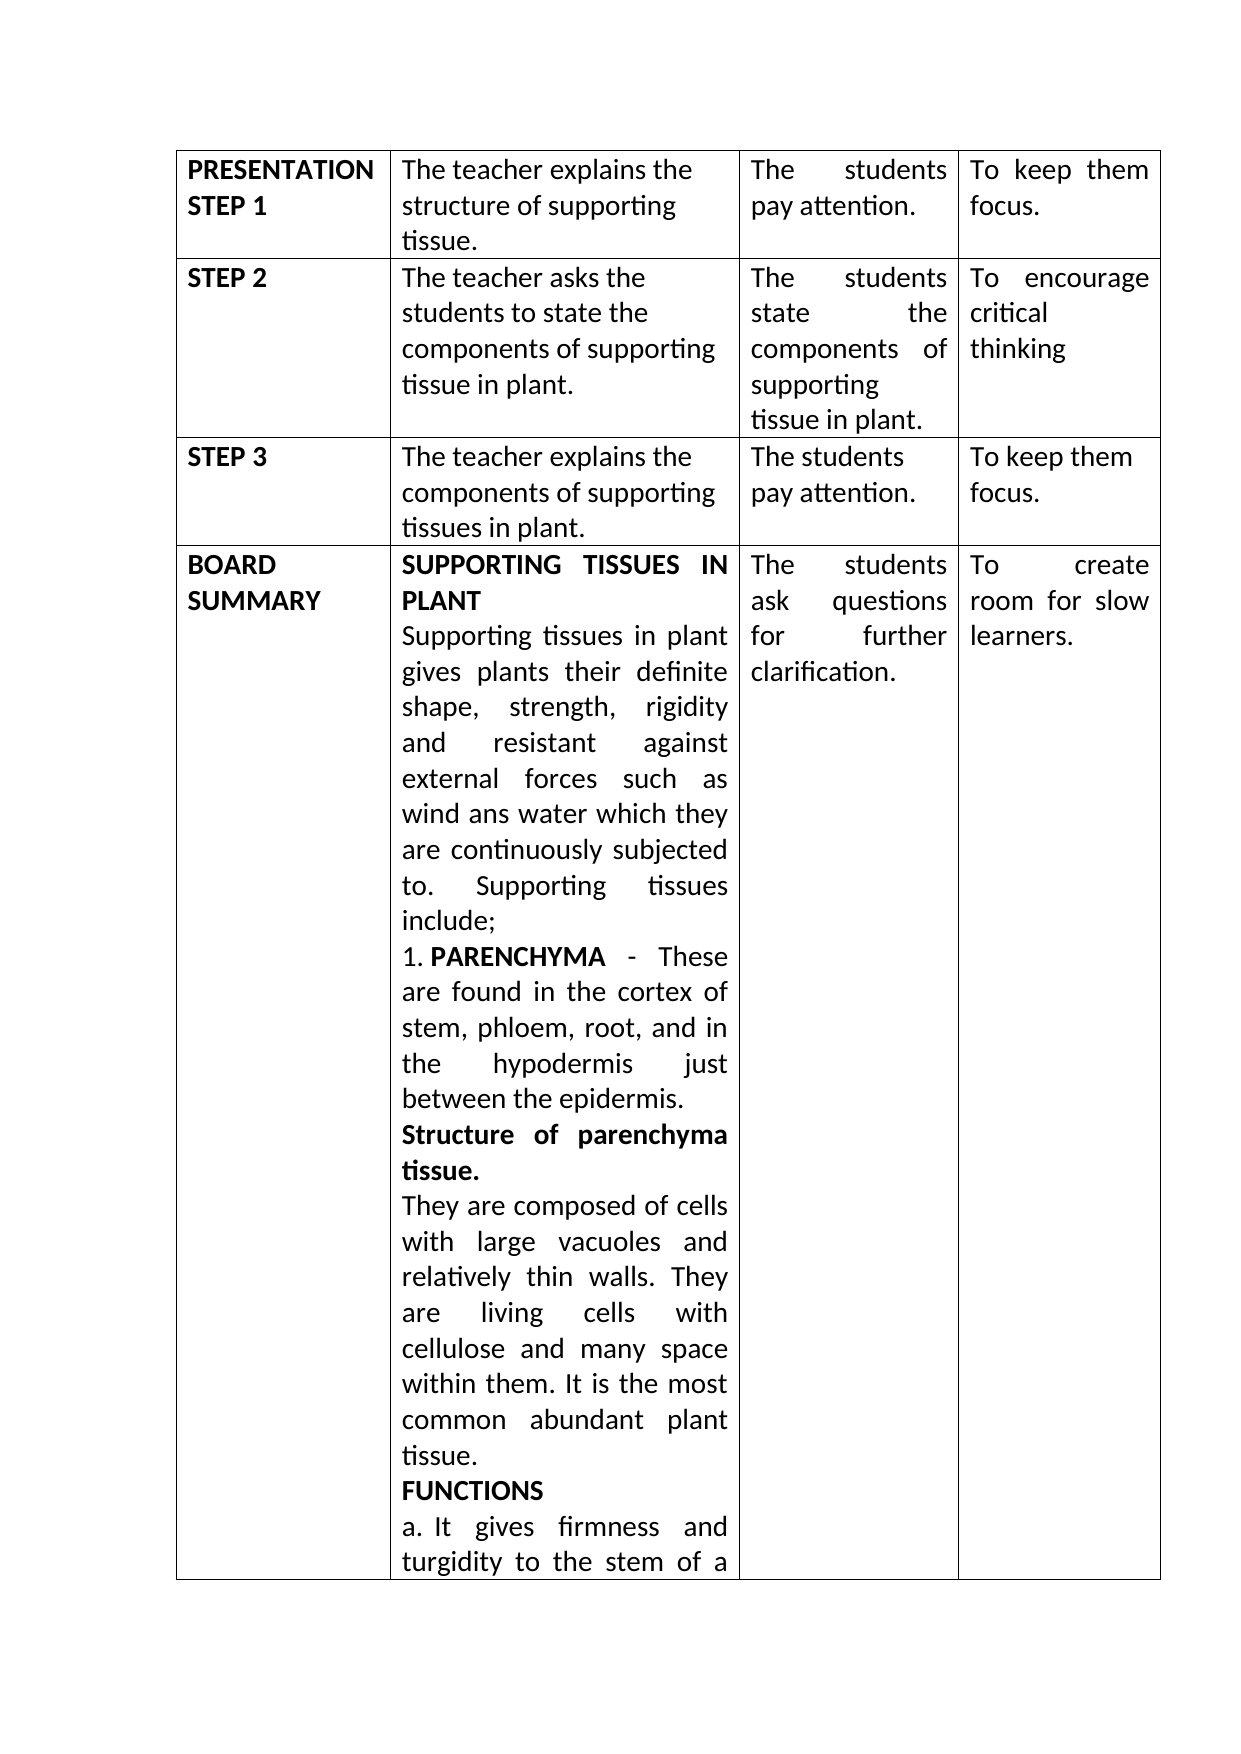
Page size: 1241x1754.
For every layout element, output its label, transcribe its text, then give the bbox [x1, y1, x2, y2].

table_cell The teacher asks the students to state the components of supporting tissue in plant. [391, 259, 739, 437]
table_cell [391, 546, 739, 1579]
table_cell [740, 151, 958, 258]
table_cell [959, 546, 1160, 1579]
table_cell To encourage critical thinking [959, 259, 1160, 437]
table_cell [740, 546, 958, 1579]
table_cell BOARD SUMMARY [177, 546, 390, 1579]
table_cell PRESENTATION STEP 1 [177, 151, 390, 258]
table_cell STEP 2 [177, 259, 390, 437]
table_cell STEP 3 [177, 438, 390, 545]
table_cell The students pay attention. [740, 438, 958, 545]
table_cell To keep them focus. [959, 438, 1160, 545]
table_cell The students state the components of supporting tissue in plant. [740, 259, 958, 437]
table_cell The teacher explains the structure of supporting tissue. [391, 151, 739, 258]
table_cell To keep them focus. [959, 151, 1160, 258]
table_cell The teacher explains the components of supporting tissues in plant. [391, 438, 739, 545]
